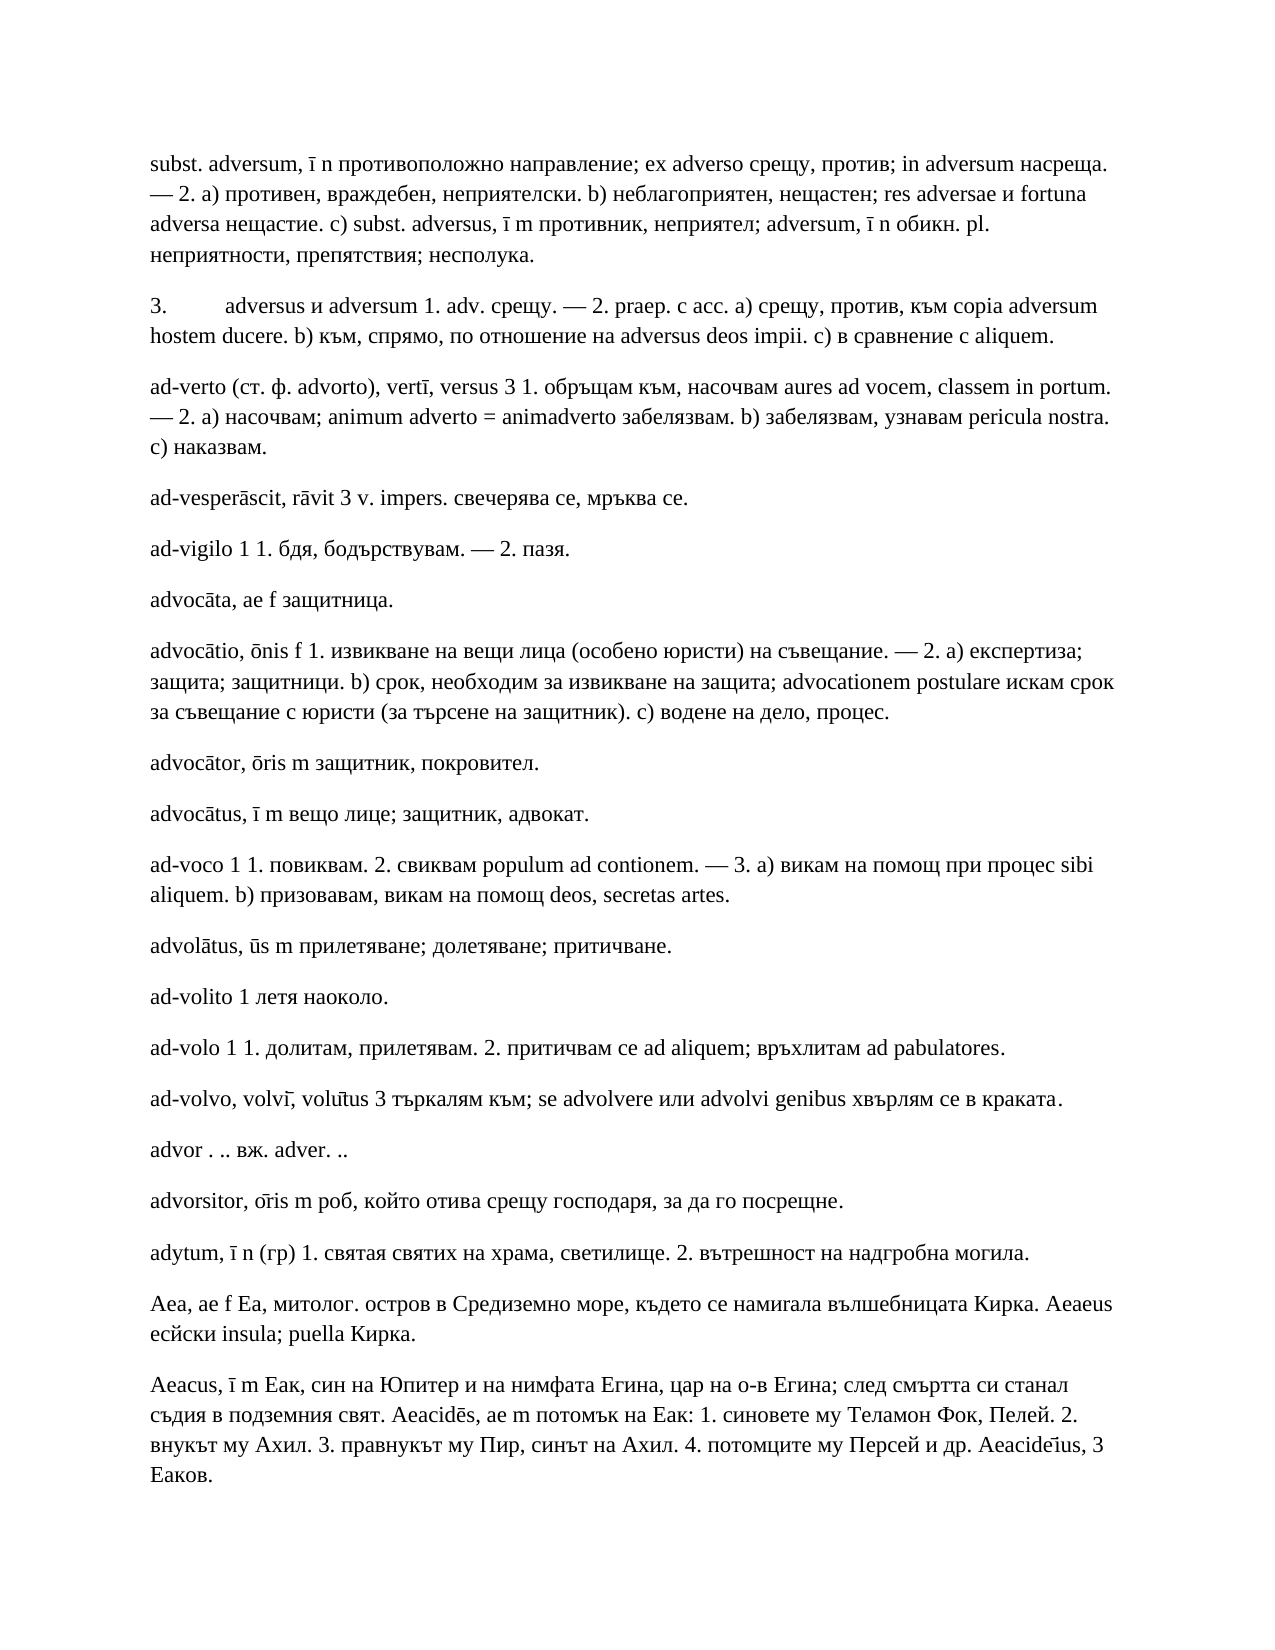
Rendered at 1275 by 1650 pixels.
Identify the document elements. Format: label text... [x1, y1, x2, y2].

text ad-voco 1 1. повиквам. 2. свиквам populum ad contionem. — 3. а) викам на помощ при процес sibi aliquem. b) призовавам, викам на помощ deos, secretas artes. [150, 851, 1125, 908]
text Аеа, ае f Еа, митолог. остров в Средиземно море, където се намиrала вълшебницата Кирка. Aeaeus есйски insula; puella Кирка. [150, 1289, 1125, 1346]
text ad-vesperāscit, rāvit 3 v. impers. свечерява се, мръква се. [150, 484, 1125, 511]
text advor . .. вж. adver. .. [150, 1136, 1125, 1163]
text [150, 150, 1125, 267]
text advorsitor, о̄ris m роб, който отива срещу господаря, за да го посрещне. [150, 1187, 1125, 1214]
text ad-volo 1 1. долитам, прилетявам. 2. притичвам се ad aliquem; връхлитам ad pabulatores. [150, 1034, 1125, 1061]
text ad-volito 1 летя наоколо. [150, 983, 1125, 1010]
text Aeacus, ī m Еак, син на Юпитер и на нимфата Егина, цар на о-в Егина; след смъртта си станал съдия в подземния свят. Aeacidēs, ае m потомък на Еак: 1. синовете му Теламон Фок, Пелей. 2. внукът му Ахил. 3. правнукът му Пир, синът на Ахил. 4. потомците му Персей и др. Aeacidēius, 3 Еаков. [150, 1371, 1125, 1488]
text ad-volvo, volvī, volūtus 3 търкалям към; se advolvere или advolvi genibus хвърлям се в краката. [150, 1085, 1125, 1112]
text advocātor, ōris m защитник, покровител. [150, 749, 1125, 775]
text advolātus, ūs m прилетяване; долетяване; притичване. [150, 932, 1125, 959]
text advocātus, ī m вещо лице; защитник, адвокат. [150, 800, 1125, 826]
text ad-verto (ст. ф. advorto), vertī, versus 3 1. обръщам към, насочвам aures ad vocem, classem in portum. — 2. а) насочвам; animum adverto = animadverto забелязвам. b) забелязвам, узнавам pericula nostra. c) наказвам. [150, 373, 1125, 460]
text ad-vigilo 1 1. бдя, бодърствувам. — 2. пазя. [150, 535, 1125, 562]
text 3. adversus и adversum 1. adv. срещу. — 2. prаер. с асс. а) срещу, против, към copia adversum hostem ducere. b) към, спрямо, по отношение на adversus deos impii. с) в сравнение с aliquem. [150, 292, 1125, 348]
text advocātio, ōnis f 1. извикване на вещи лица (особено юристи) на съвещание. — 2. а) експертиза; защита; защитници. b) срок, необходим за извикване на защита; advocationem postulare искам срок за съвещание с юристи (за търсене на защитник). с) водене на дело, процес. [150, 637, 1125, 724]
text adytum, ī n (гр) 1. святая святих на храма, светилище. 2. вътрешност на надгробна могила. [150, 1238, 1125, 1265]
text advocāta, ае f защитница. [150, 586, 1125, 613]
